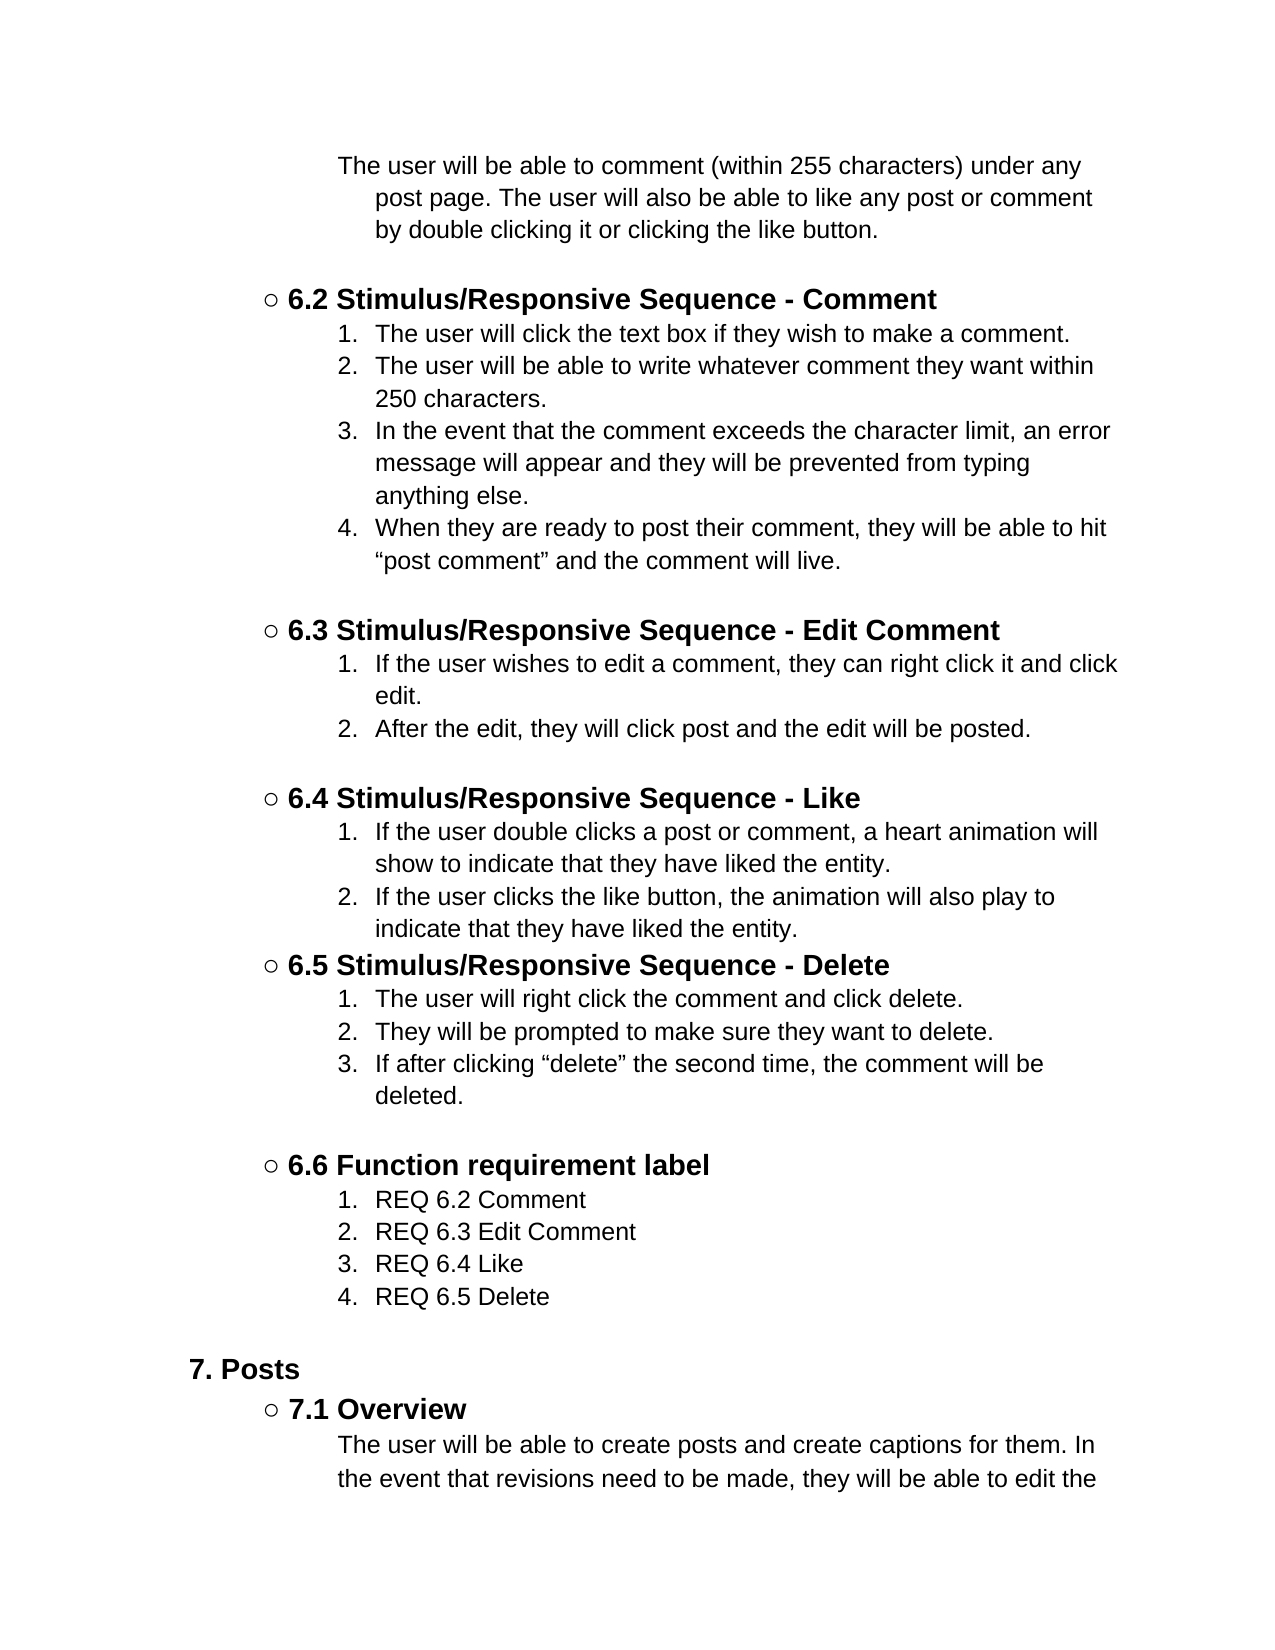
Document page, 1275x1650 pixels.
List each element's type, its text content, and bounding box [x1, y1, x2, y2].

list If the user double clicks a post or comment, a heart animation will show to indicate that they have liked the entity. [337, 817, 1131, 878]
subtitle ○ 6.5 Stimulus/Responsive Sequence - Delete [262, 948, 1131, 981]
subtitle 7. Posts [188, 1352, 1131, 1386]
list When they are ready to post their comment, they will be able to hit “post comment” and the comment will live. [337, 513, 1125, 574]
text The user will be able to comment (within 255 characters) under any post page. The user will also be able to like any post or comment by double clicking it or clicking the like button. [337, 151, 1125, 244]
list REQ 6.5 Delete [337, 1282, 1125, 1311]
list In the event that the comment exceeds the character limit, an error message will appear and they will be prevented from typing anything else. [337, 416, 1125, 509]
text ○ 7.1 Overview [262, 1392, 1125, 1425]
list REQ 6.3 Edit Comment [337, 1217, 1125, 1246]
text the event that revisions need to be made, they will be able to edit the [337, 1464, 1125, 1493]
list If the user clicks the like button, the animation will also play to indicate that they have liked the entity. [337, 882, 1131, 943]
subtitle ○ 6.3 Stimulus/Responsive Sequence - Edit Comment [262, 612, 1131, 646]
list If after clicking “delete” the second time, the comment will be deleted. [337, 1049, 1131, 1110]
subtitle ○ 6.4 Stimulus/Responsive Sequence - Like [262, 781, 1131, 814]
list REQ 6.4 Like [337, 1249, 1125, 1278]
list They will be prompted to make sure they want to delete. [337, 1017, 1131, 1045]
subtitle ○ 6.2 Stimulus/Responsive Sequence - Comment [262, 282, 1131, 316]
text The user will be able to create posts and create captions for them. In [337, 1431, 1125, 1459]
list The user will click the text box if they wish to make a comment. [337, 319, 1125, 348]
list The user will be able to write whatever comment they want within 250 characters. [337, 351, 1125, 412]
text ○ 6.6 Function requirement label [262, 1148, 1131, 1182]
list After the edit, they will click post and the edit will be posted. [337, 714, 1131, 742]
list If the user wishes to edit a comment, they can right click it and click edit. [337, 649, 1131, 710]
list REQ 6.2 Comment [337, 1185, 1125, 1213]
list The user will right click the comment and click delete. [337, 984, 1131, 1013]
